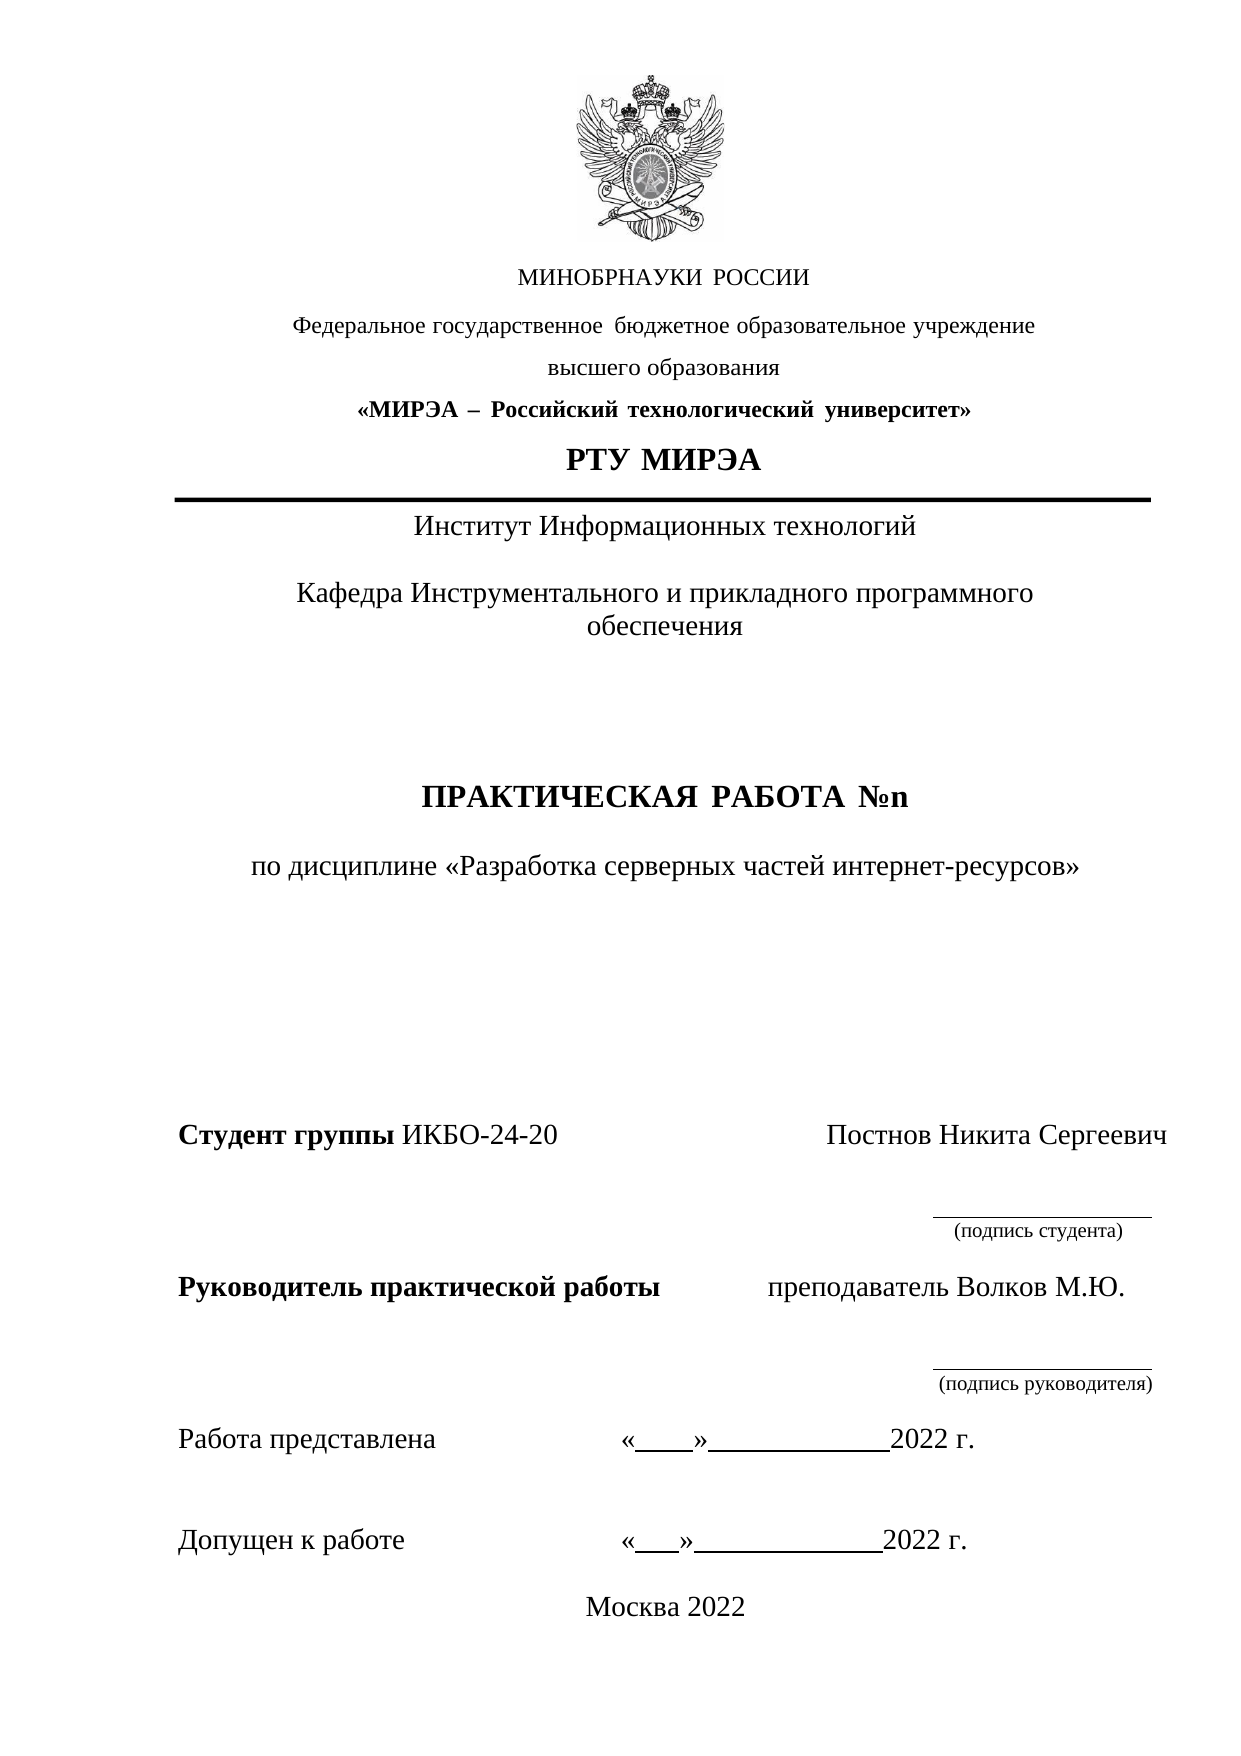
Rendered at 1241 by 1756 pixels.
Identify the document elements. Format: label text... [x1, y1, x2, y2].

text Руководитель практической работы преподаватель Волков М.Ю. [178, 1269, 1176, 1303]
text Институт Информационных технологий [251, 499, 1078, 542]
text МИНОБРНАУКИ РОССИИ [495, 263, 832, 290]
text Допущен к работе « » 2022 г. [178, 1522, 1176, 1555]
text (подпись руководителя) [162, 1365, 1153, 1395]
text Федеральное государственное бюджетное образовательное учреждение высшего образования [251, 311, 1076, 381]
subtitle ПРАКТИЧЕСКАЯ РАБОТА №n [251, 777, 1078, 814]
text по дисциплине «Разработка серверных частей интернет-ресурсов» [216, 848, 1115, 882]
text (подпись студента) [162, 1213, 1123, 1242]
text «МИРЭА – Российский технологический университет» [251, 395, 1077, 423]
picture [576, 75, 725, 242]
text Москва 2022 [251, 1589, 1079, 1623]
text Студент группы ИКБО-24-20 Постнов Никита Сергеевич [178, 1117, 1176, 1151]
subtitle РТУ МИРЭА [251, 440, 1076, 477]
text Работа представлена « » 2022 г. [178, 1421, 1176, 1455]
text Кафедра Инструментального и прикладного программного обеспечения [214, 575, 1115, 642]
